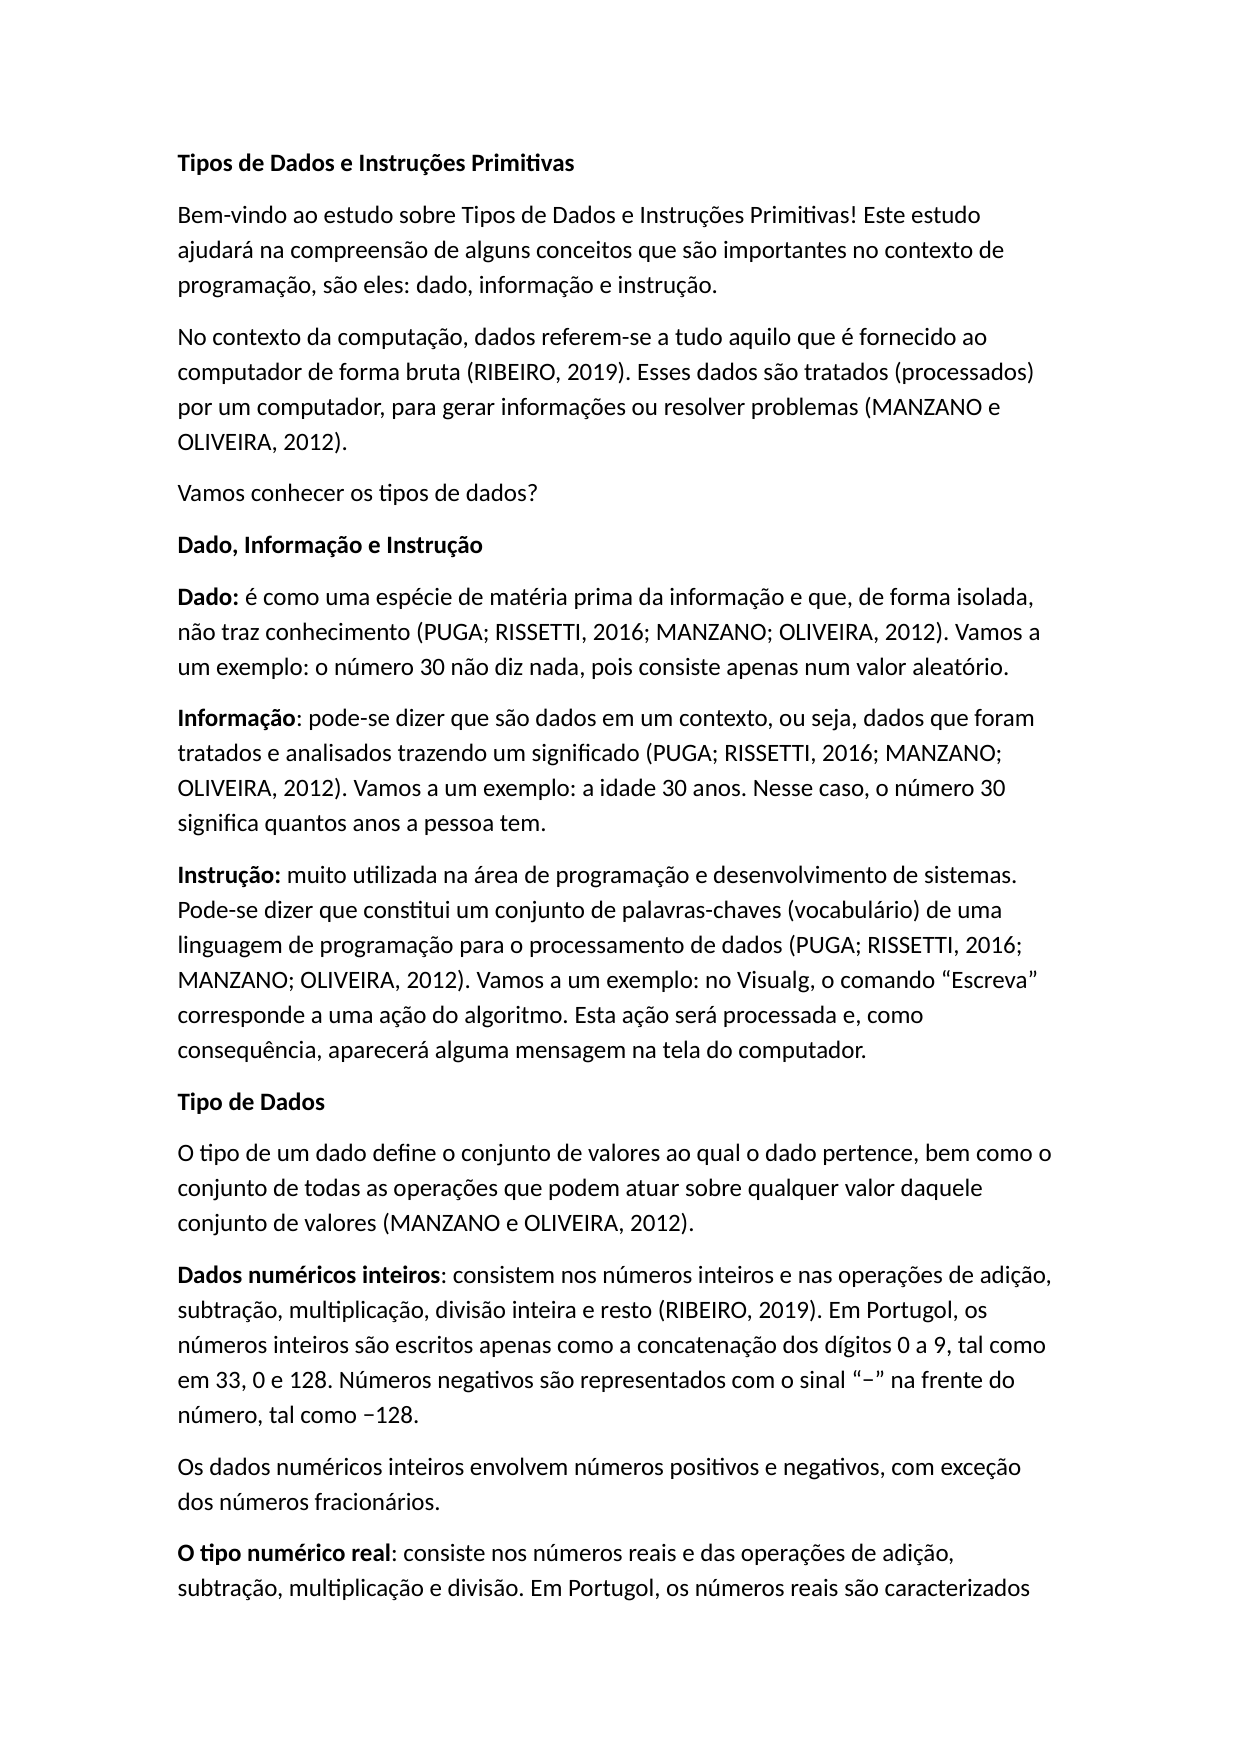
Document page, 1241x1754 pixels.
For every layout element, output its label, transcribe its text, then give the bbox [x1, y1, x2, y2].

text Tipo de Dados [177, 1086, 1063, 1116]
text Dado: é como uma espécie de matéria prima da informação e que, de forma isolada, não traz conhecimento (PUGA; RISSETTI, 2016; MANZANO; OLIVEIRA, 2012). Vamos a um exemplo: o número 30 não diz nada, pois consiste apenas num valor aleatório. [177, 581, 1063, 681]
text Vamos conhecer os tipos de dados? [177, 478, 1063, 508]
text No contexto da computação, dados referem-se a tudo aquilo que é fornecido ao computador de forma bruta (RIBEIRO, 2019). Esses dados são tratados (processados) por um computador, para gerar informações ou resolver problemas (MANZANO e OLIVEIRA, 2012). [177, 321, 1063, 456]
text O tipo de um dado define o conjunto de valores ao qual o dado pertence, bem como o conjunto de todas as operações que podem atuar sobre qualquer valor daquele conjunto de valores (MANZANO e OLIVEIRA, 2012). [177, 1138, 1063, 1238]
text Dado, Informação e Instrução [177, 529, 1063, 560]
text Tipos de Dados e Instruções Primitivas [177, 148, 1063, 178]
text Dados numéricos inteiros: consistem nos números inteiros e nas operações de adição, subtração, multiplicação, divisão inteira e resto (RIBEIRO, 2019). Em Portugol, os números inteiros são escritos apenas como a concatenação dos dígitos 0 a 9, tal como em 33, 0 e 128. Números negativos são representados com o sinal “−” na frente do número, tal como −128. [177, 1259, 1063, 1430]
text Informação: pode-se dizer que são dados em um contexto, ou seja, dados que foram tratados e analisados trazendo um significado (PUGA; RISSETTI, 2016; MANZANO; OLIVEIRA, 2012). Vamos a um exemplo: a idade 30 anos. Nesse caso, o número 30 significa quantos anos a pessoa tem. [177, 703, 1063, 838]
text Instrução: muito utilizada na área de programação e desenvolvimento de sistemas. Pode-se dizer que constitui um conjunto de palavras-chaves (vocabulário) de uma linguagem de programação para o processamento de dados (PUGA; RISSETTI, 2016; MANZANO; OLIVEIRA, 2012). Vamos a um exemplo: no Visualg, o comando “Escreva” corresponde a uma ação do algoritmo. Esta ação será processada e, como consequência, aparecerá alguma mensagem na tela do computador. [177, 859, 1063, 1065]
text Os dados numéricos inteiros envolvem números positivos e negativos, com exceção dos números fracionários. [177, 1451, 1063, 1516]
text Bem-vindo ao estudo sobre Tipos de Dados e Instruções Primitivas! Este estudo ajudará na compreensão de alguns conceitos que são importantes no contexto de programação, são eles: dado, informação e instrução. [177, 199, 1063, 300]
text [177, 1538, 1063, 1603]
